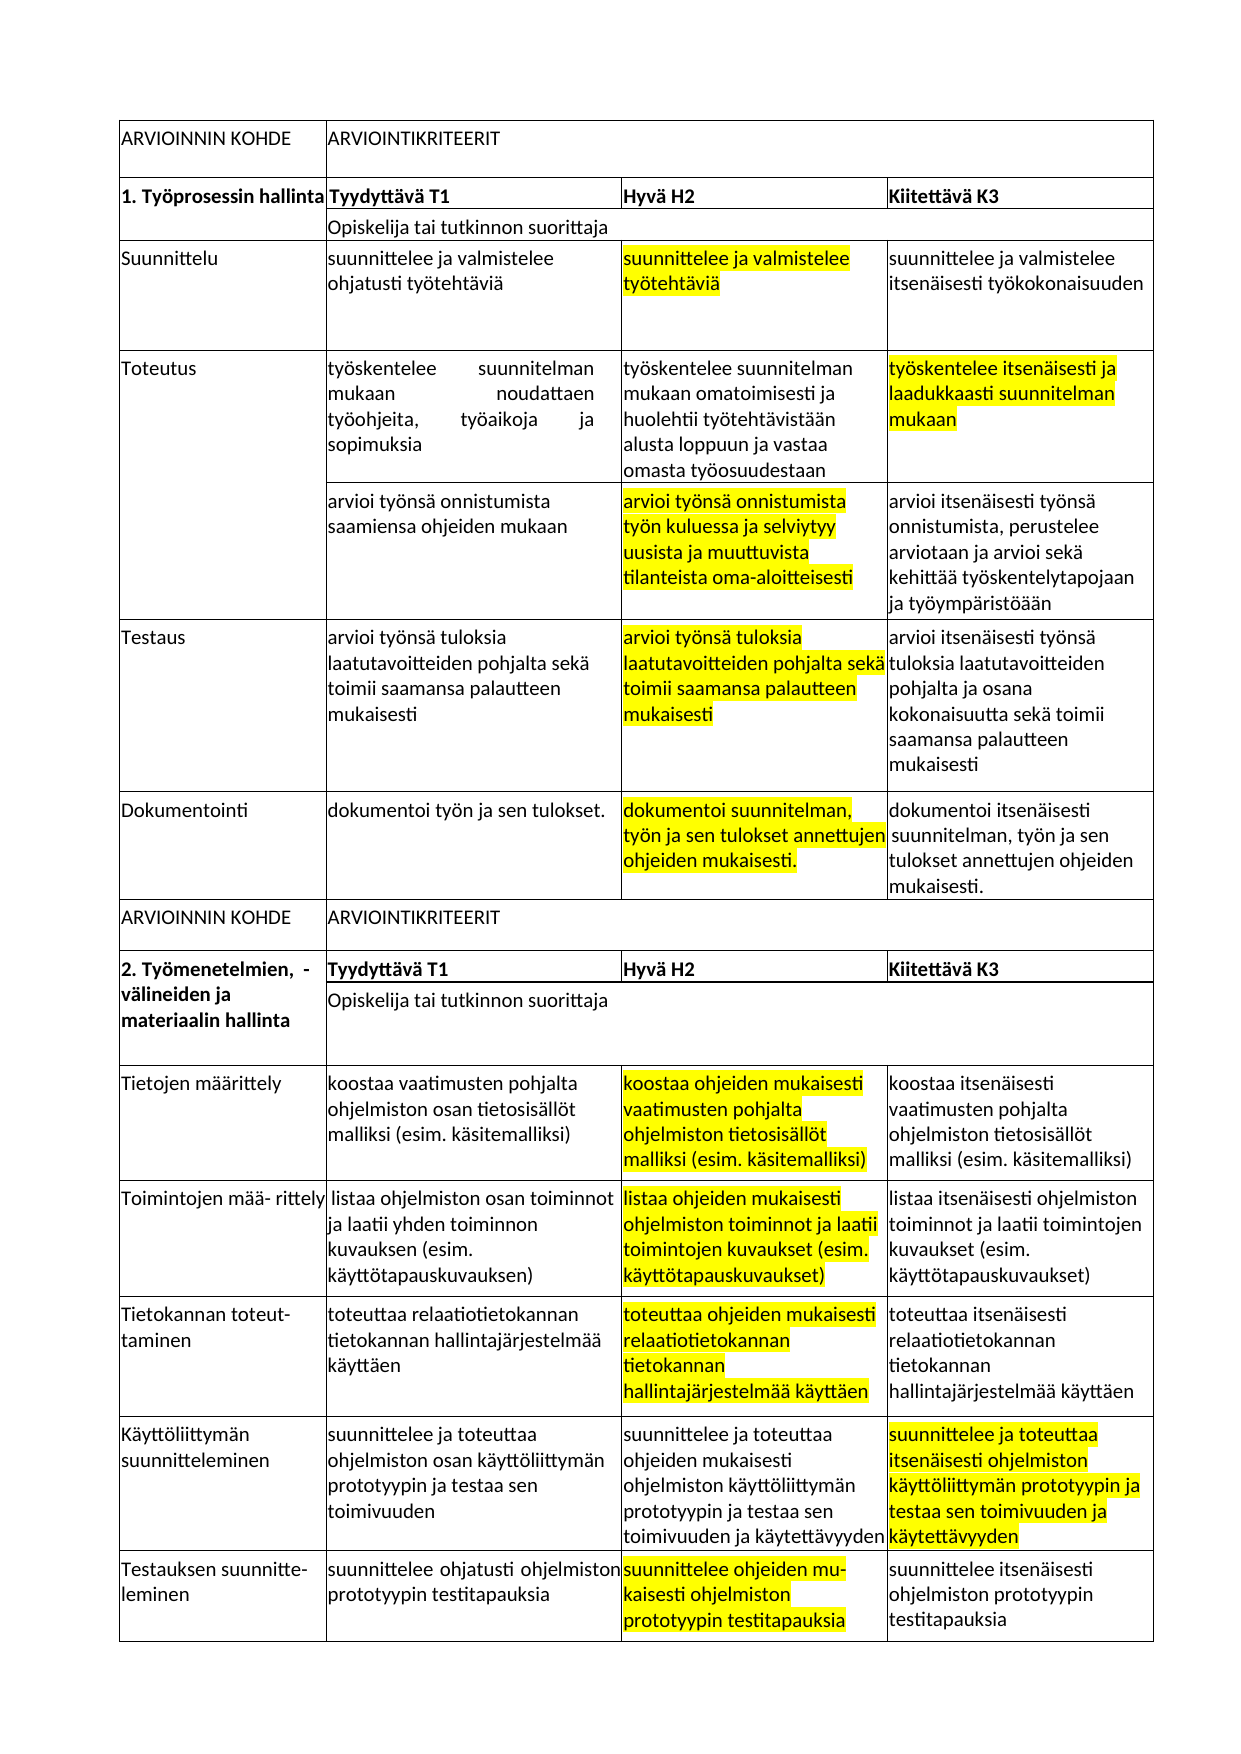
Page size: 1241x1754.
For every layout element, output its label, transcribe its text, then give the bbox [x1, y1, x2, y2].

table_cell Kiitettävä K3 [888, 951, 1153, 981]
table_cell Toimintojen mää- rittely [120, 1181, 326, 1296]
table_cell suunnittelee ja valmistelee ohjatusti työtehtäviä [327, 241, 621, 349]
table_cell arvioi työnsä onnistumista saamiensa ohjeiden mukaan [327, 483, 621, 619]
table_cell toteuttaa relaatiotietokannan tietokannan hallintajärjestelmää käyttäen [327, 1297, 621, 1416]
table_cell Hyvä H2 [622, 178, 887, 208]
table_header ARVIOINTIKRITEERIT [327, 121, 1153, 177]
table_cell Tyydyttävä T1 [327, 178, 621, 208]
table_cell Käyttöliittymän suunnitteleminen [120, 1417, 326, 1550]
table_cell listaa ohjelmiston osan toiminnot ja laatii yhden toiminnon kuvauksen (esim. käyttötapauskuvauksen) [327, 1181, 621, 1296]
table_cell suunnittelee ja valmistelee työtehtäviä [622, 241, 887, 349]
table_cell 1. Työprosessin hallinta [120, 178, 326, 239]
table_cell suunnittelee itsenäisesti ohjelmiston prototyypin testitapauksia [888, 1551, 1153, 1641]
table_cell koostaa vaatimusten pohjalta ohjelmiston osan tietosisällöt malliksi (esim. käsitemalliksi) [327, 1066, 621, 1180]
table_cell toteuttaa ohjeiden mukaisesti relaatiotietokannan tietokannan hallintajärjestelmää käyttäen [622, 1297, 887, 1416]
table_cell dokumentoi itsenäisesti suunnitelman, työn ja sen tulokset annettujen ohjeiden mukaisesti. [888, 792, 1153, 898]
table_cell suunnittelee ja valmistelee itsenäisesti työkokonaisuuden [888, 241, 1153, 349]
table_cell ARVIOINTIKRITEERIT [327, 900, 1153, 950]
table_cell 2. Työmenetelmien, -välineiden ja materiaalin hallinta [120, 951, 326, 1065]
table_cell dokumentoi suunnitelman, työn ja sen tulokset annettujen ohjeiden mukaisesti. [622, 792, 887, 898]
table_header ARVIOINNIN KOHDE [120, 121, 326, 177]
table_cell Hyvä H2 [622, 951, 887, 981]
table_cell suunnittelee ja toteuttaa ohjelmiston osan käyttöliittymän prototyypin ja testaa sen toimivuuden [327, 1417, 621, 1550]
table_cell työskentelee suunnitelman mukaan noudattaen työohjeita, työaikoja ja sopimuksia [327, 351, 621, 482]
table_cell Testauksen suunnitte- leminen [120, 1551, 326, 1641]
table_cell Tietojen määrittely [120, 1066, 326, 1180]
table_cell Opiskelija tai tutkinnon suorittaja [327, 983, 1153, 1065]
table_cell työskentelee suunnitelman mukaan omatoimisesti ja huolehtii työtehtävistään alusta loppuun ja vastaa omasta työosuudestaan [622, 351, 887, 482]
table_cell koostaa ohjeiden mukaisesti vaatimusten pohjalta ohjelmiston tietosisällöt malliksi (esim. käsitemalliksi) [622, 1066, 887, 1180]
table_cell suunnittelee ohjatusti ohjelmiston prototyypin testitapauksia [327, 1551, 621, 1641]
table_cell listaa itsenäisesti ohjelmiston toiminnot ja laatii toimintojen kuvaukset (esim. käyttötapauskuvaukset) [888, 1181, 1153, 1296]
table_cell Toteutus [120, 351, 326, 619]
table_cell Suunnittelu [120, 241, 326, 349]
table_cell arvioi työnsä onnistumista työn kuluessa ja selviytyy uusista ja muuttuvista tilanteista oma-aloitteisesti [622, 483, 887, 619]
table_cell arvioi itsenäisesti työnsä onnistumista, perustelee arviotaan ja arvioi sekä kehittää työskentelytapojaan ja työympäristöään [888, 483, 1153, 619]
table_cell Testaus [120, 620, 326, 791]
table_cell toteuttaa itsenäisesti relaatiotietokannan tietokannan hallintajärjestelmää käyttäen [888, 1297, 1153, 1416]
table_cell arvioi itsenäisesti työnsä tuloksia laatutavoitteiden pohjalta ja osana kokonaisuutta sekä toimii saamansa palautteen mukaisesti [888, 620, 1153, 791]
table_cell suunnittelee ohjeiden mu- kaisesti ohjelmiston prototyypin testitapauksia [622, 1551, 887, 1641]
table_cell Kiitettävä K3 [888, 178, 1153, 208]
table_cell listaa ohjeiden mukaisesti ohjelmiston toiminnot ja laatii toimintojen kuvaukset (esim. käyttötapauskuvaukset) [622, 1181, 887, 1296]
table_cell suunnittelee ja toteuttaa ohjeiden mukaisesti ohjelmiston käyttöliittymän prototyypin ja testaa sen toimivuuden ja käytettävyyden [622, 1417, 887, 1550]
table_cell koostaa itsenäisesti vaatimusten pohjalta ohjelmiston tietosisällöt malliksi (esim. käsitemalliksi) [888, 1066, 1153, 1180]
table_cell ARVIOINNIN KOHDE [120, 900, 326, 950]
table_cell arvioi työnsä tuloksia laatutavoitteiden pohjalta sekä toimii saamansa palautteen mukaisesti [622, 620, 887, 791]
table_cell dokumentoi työn ja sen tulokset. [327, 792, 621, 898]
table_cell arvioi työnsä tuloksia laatutavoitteiden pohjalta sekä toimii saamansa palautteen mukaisesti [327, 620, 621, 791]
table_cell työskentelee itsenäisesti ja laadukkaasti suunnitelman mukaan [888, 351, 1153, 482]
table_cell suunnittelee ja toteuttaa itsenäisesti ohjelmiston käyttöliittymän prototyypin ja testaa sen toimivuuden ja käytettävyyden [888, 1417, 1153, 1550]
table_cell Tietokannan toteut- taminen [120, 1297, 326, 1416]
table_cell Tyydyttävä T1 [327, 951, 621, 981]
table_cell Opiskelija tai tutkinnon suorittaja [327, 209, 1153, 239]
table_cell Dokumentointi [120, 792, 326, 898]
